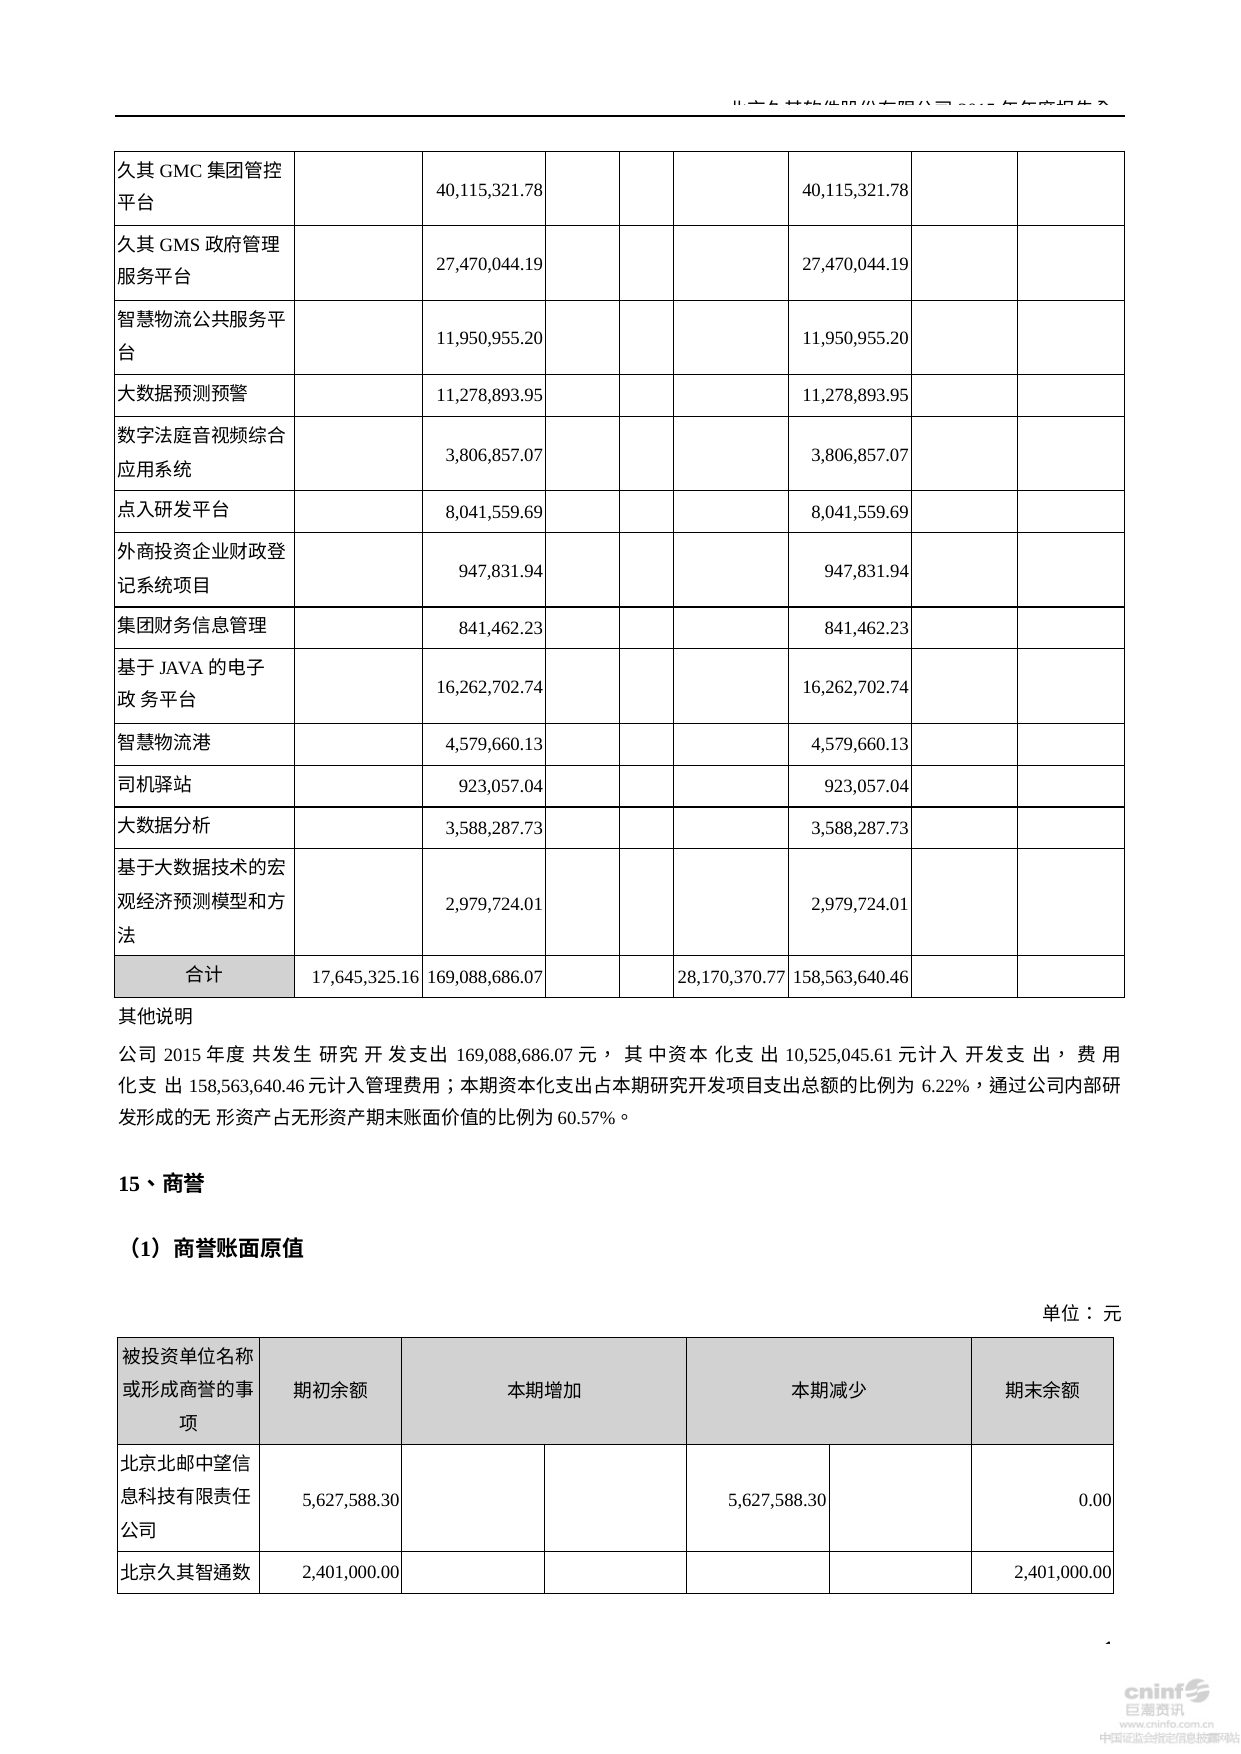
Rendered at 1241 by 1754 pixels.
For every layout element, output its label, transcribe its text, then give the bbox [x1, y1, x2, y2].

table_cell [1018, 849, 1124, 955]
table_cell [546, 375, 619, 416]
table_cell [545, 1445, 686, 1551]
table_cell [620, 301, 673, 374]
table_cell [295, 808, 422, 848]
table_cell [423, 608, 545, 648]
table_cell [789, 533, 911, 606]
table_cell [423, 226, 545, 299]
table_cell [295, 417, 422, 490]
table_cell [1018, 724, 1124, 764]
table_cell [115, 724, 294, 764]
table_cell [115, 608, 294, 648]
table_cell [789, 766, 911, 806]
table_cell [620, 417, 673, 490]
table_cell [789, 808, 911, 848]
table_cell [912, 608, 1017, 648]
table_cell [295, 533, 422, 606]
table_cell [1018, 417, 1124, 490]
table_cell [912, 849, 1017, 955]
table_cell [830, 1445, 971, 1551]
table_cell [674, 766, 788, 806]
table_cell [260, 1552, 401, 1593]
text 公司 2015 年度 共发生 研究 开 发支出 169,088,686.07 元， 其 中资本 化支 出 10,525,045.61 元计入 开发支 出， 费 用化支 出 158,563,640.46元计入管理费用；本期资本化支出占本期研究开发项目支出总额的比例为6.22%，通过公司内部研发形成的无 形资产占无形资产期末账面价值的比例为60.57%。 [118, 1041, 1122, 1130]
subtitle （1）商誉账面原值 [118, 1233, 1240, 1262]
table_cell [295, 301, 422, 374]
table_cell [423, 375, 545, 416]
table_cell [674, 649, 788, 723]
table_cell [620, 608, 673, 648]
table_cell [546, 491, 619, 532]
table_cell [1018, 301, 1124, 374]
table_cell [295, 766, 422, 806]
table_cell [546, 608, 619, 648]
subtitle 15、商誉 [118, 1168, 1240, 1198]
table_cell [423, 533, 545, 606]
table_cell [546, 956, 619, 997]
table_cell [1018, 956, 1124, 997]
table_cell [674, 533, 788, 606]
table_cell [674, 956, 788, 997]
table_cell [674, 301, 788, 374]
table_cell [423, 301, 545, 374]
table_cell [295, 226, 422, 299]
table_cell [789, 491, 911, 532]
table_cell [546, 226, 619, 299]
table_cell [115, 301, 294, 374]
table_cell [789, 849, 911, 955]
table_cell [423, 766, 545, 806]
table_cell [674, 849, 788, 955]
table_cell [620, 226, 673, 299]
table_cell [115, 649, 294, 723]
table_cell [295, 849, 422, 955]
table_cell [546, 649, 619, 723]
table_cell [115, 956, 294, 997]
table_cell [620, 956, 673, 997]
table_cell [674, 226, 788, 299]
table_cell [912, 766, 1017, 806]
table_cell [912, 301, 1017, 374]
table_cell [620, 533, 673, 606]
text 单位： 元 [102, 1300, 1122, 1326]
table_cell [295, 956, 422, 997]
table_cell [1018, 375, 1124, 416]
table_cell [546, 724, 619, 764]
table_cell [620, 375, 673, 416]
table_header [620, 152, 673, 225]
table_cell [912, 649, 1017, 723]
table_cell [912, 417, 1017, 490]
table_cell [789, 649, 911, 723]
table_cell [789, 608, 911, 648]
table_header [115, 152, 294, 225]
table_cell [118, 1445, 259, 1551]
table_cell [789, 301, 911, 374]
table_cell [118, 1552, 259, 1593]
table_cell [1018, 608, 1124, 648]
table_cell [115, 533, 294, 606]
text 其他说明 [118, 1003, 1240, 1029]
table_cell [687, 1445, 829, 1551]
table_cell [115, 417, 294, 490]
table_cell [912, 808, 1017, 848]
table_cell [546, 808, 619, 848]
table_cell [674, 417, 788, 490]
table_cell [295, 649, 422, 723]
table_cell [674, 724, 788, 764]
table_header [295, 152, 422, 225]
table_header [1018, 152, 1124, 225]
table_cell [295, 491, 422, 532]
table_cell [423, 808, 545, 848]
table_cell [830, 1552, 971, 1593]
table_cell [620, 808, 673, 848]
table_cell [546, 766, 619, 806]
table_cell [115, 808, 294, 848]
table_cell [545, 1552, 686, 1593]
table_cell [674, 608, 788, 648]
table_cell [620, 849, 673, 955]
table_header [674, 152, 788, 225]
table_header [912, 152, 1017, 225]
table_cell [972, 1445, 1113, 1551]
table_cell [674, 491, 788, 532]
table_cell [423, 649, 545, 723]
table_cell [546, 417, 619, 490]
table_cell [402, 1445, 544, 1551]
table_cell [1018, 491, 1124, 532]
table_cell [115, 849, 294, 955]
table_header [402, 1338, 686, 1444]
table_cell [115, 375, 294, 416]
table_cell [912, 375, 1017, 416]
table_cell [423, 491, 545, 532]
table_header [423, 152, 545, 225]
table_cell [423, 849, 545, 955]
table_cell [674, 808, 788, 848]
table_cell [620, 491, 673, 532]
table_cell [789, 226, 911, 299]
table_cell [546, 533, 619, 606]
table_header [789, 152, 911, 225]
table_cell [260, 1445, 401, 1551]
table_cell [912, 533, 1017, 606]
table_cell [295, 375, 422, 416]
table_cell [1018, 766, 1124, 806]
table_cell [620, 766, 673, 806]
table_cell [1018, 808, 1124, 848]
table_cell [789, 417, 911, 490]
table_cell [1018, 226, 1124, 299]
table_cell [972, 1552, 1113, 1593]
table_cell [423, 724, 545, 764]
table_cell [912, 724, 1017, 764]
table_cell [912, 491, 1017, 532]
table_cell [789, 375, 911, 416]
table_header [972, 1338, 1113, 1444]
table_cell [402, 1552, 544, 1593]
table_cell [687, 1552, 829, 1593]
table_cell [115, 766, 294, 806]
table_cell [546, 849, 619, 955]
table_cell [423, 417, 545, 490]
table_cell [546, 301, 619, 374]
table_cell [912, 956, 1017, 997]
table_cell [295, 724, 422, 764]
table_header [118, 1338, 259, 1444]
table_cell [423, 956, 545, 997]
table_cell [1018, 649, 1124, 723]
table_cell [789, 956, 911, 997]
picture [1099, 1673, 1241, 1754]
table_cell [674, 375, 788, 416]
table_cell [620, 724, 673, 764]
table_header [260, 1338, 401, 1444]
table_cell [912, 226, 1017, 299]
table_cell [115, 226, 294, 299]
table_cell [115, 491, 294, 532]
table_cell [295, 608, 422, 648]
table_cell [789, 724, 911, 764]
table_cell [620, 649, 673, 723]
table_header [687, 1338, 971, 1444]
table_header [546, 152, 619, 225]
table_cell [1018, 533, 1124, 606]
